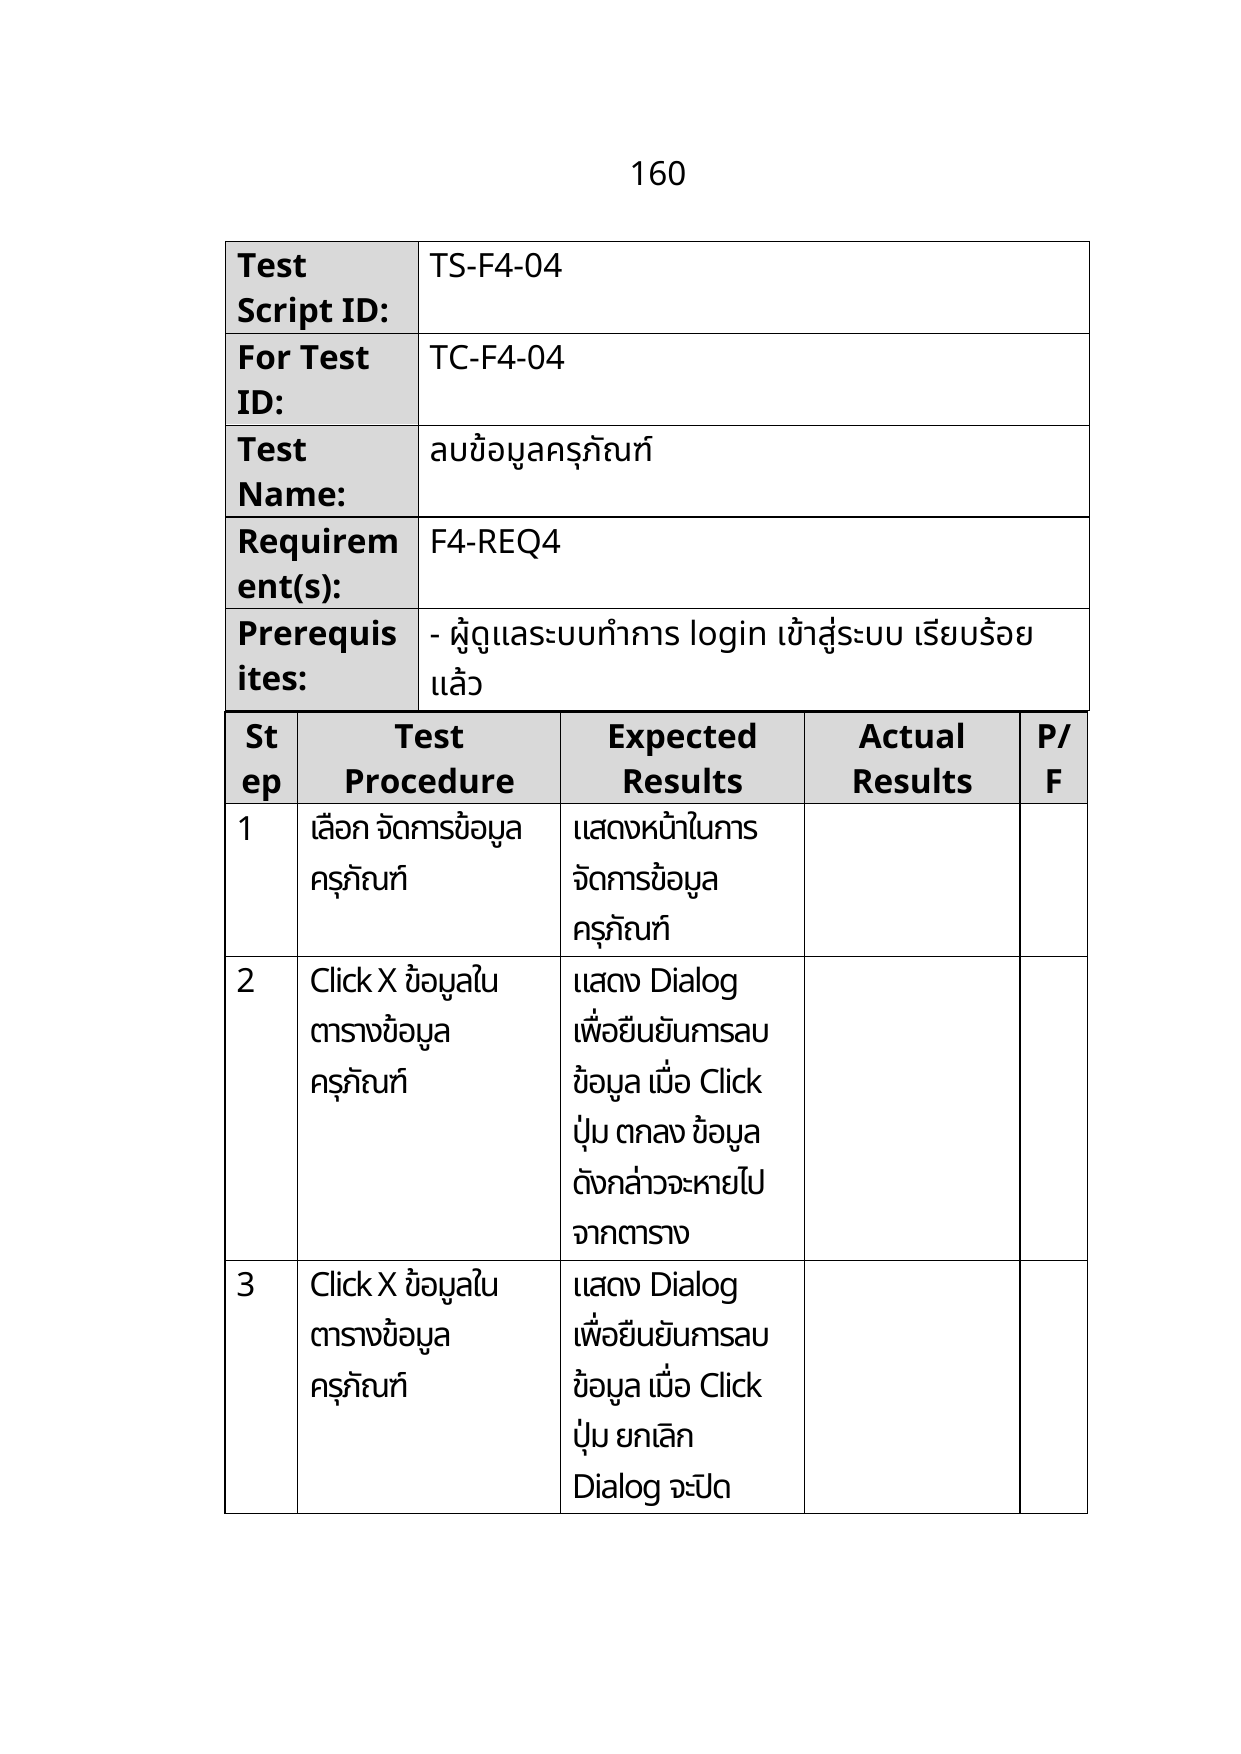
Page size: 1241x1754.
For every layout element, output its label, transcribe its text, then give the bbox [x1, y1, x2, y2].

table_cell Click X ข้อมูลในตารางข้อมูลครุภัณฑ์ [298, 957, 560, 1259]
table_header Step [226, 713, 297, 803]
table_cell 3 [226, 1261, 297, 1513]
table_cell ลบข้อมูลครุภัณฑ์ [419, 426, 1089, 516]
table_cell [805, 957, 1019, 1259]
table_cell แสดง Dialog เพื่อยืนยันการลบข้อมูล เมื่อ Click ปุ่ม ตกลง ข้อมูลดังกล่าวจะหายไปจากตาราง [561, 957, 804, 1259]
table_header Test Procedure [298, 713, 560, 803]
table_header P/F [1021, 713, 1087, 803]
table_cell For Test ID: [226, 334, 418, 424]
table_cell [1021, 804, 1087, 956]
table_cell Requirement(s): [226, 518, 418, 608]
table_cell 1 [226, 804, 297, 956]
table_cell แสดงหน้าในการจัดการข้อมูลครุภัณฑ์ [561, 804, 804, 956]
table_cell เลือก จัดการข้อมูลครุภัณฑ์ [298, 804, 560, 956]
table_cell - ผู้ดูแลระบบทำการ login เข้าสู่ระบบ เรียบร้อยแล้ว [419, 609, 1089, 710]
table_cell แสดง Dialog เพื่อยืนยันการลบข้อมูล เมื่อ Click ปุ่ม ยกเลิก Dialog จะปิด [561, 1261, 804, 1513]
table_cell [805, 804, 1019, 956]
table_cell Prerequisites: [226, 609, 418, 710]
table_cell TC-F4-04 [419, 334, 1089, 424]
table_cell F4-REQ4 [419, 518, 1089, 608]
table_cell 2 [226, 957, 297, 1259]
table_header Expected Results [561, 713, 804, 803]
table_cell Test Name: [226, 426, 418, 516]
table_cell [1021, 1261, 1087, 1513]
table_cell Click X ข้อมูลในตารางข้อมูลครุภัณฑ์ [298, 1261, 560, 1513]
table_header Actual Results [805, 713, 1019, 803]
table_header TS-F4-04 [419, 242, 1089, 333]
table_header Test Script ID: [226, 242, 418, 333]
table_cell [1021, 957, 1087, 1259]
table_cell [805, 1261, 1019, 1513]
